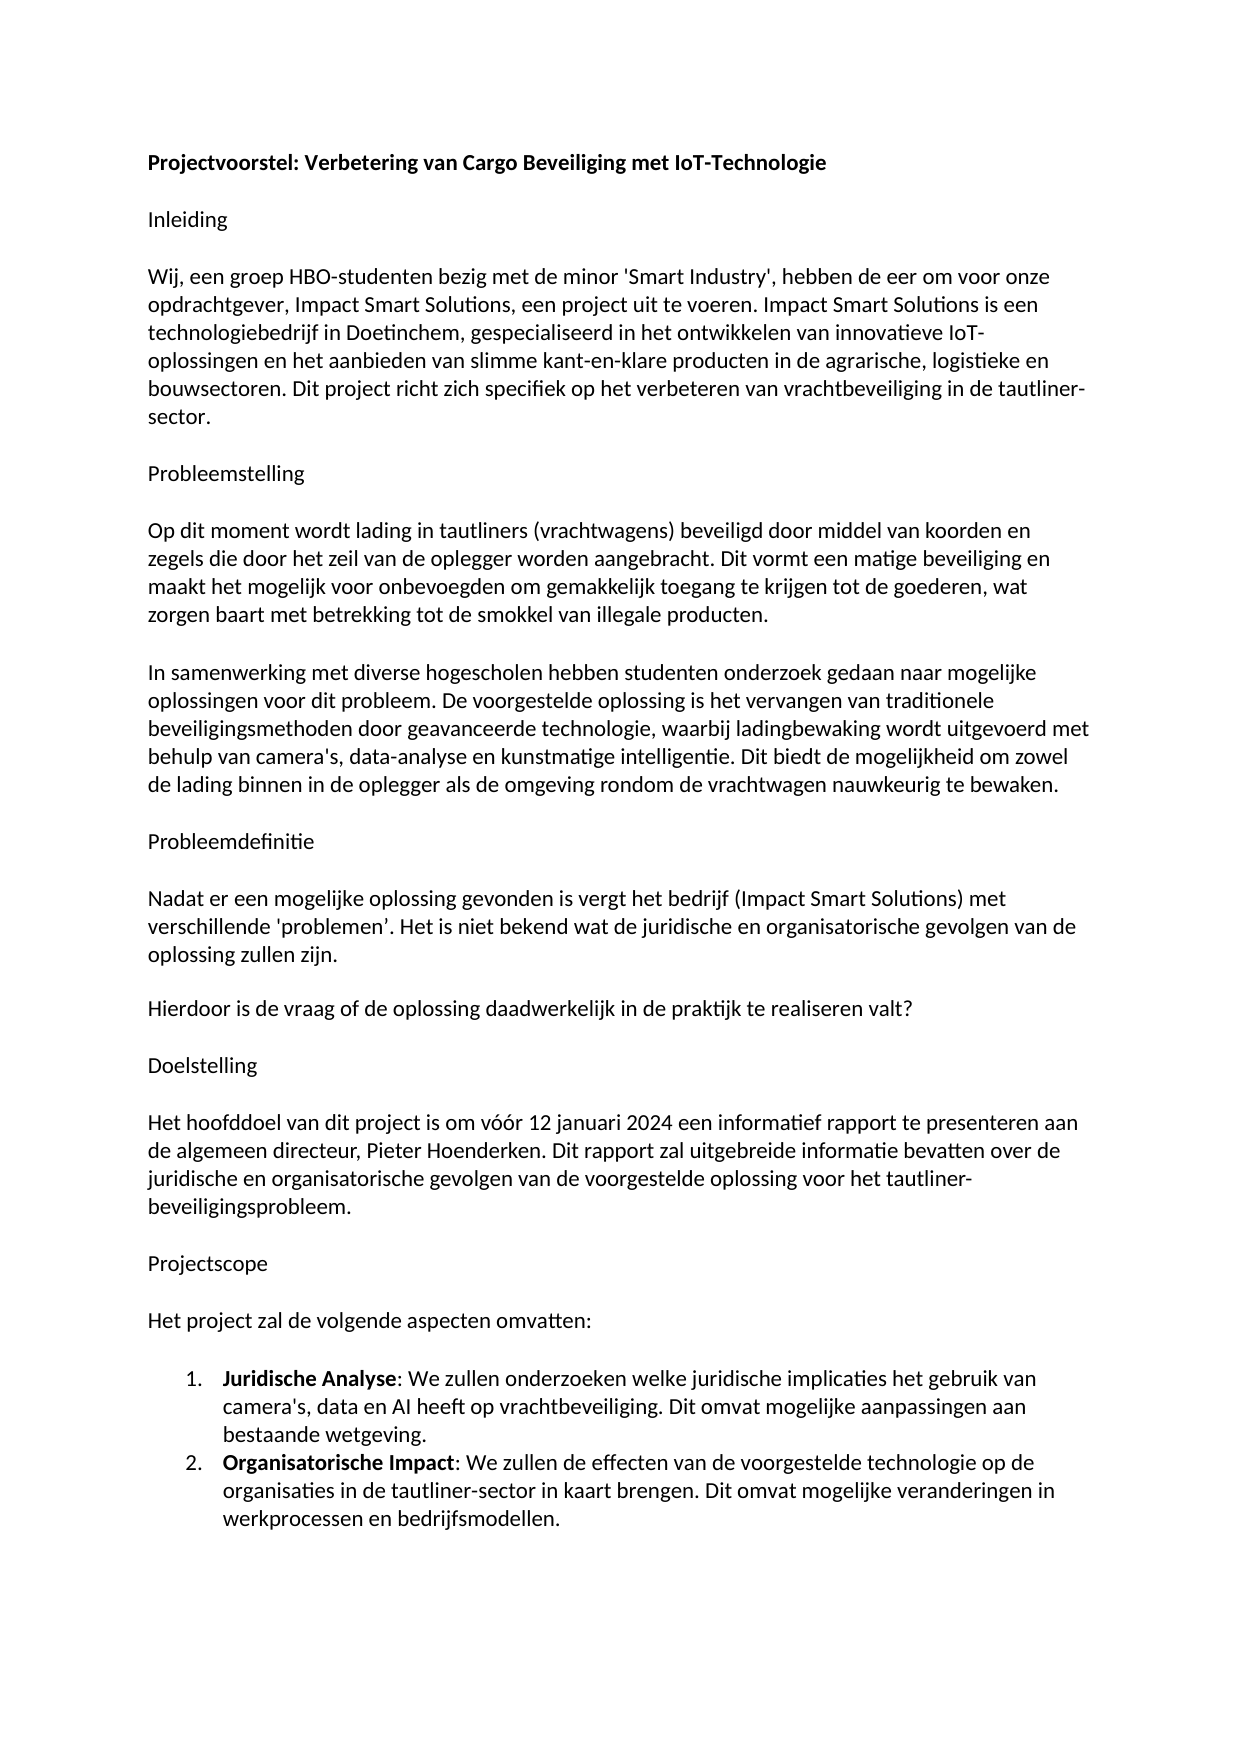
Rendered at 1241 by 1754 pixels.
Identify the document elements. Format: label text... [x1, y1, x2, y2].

text Probleemstelling [148, 459, 1093, 487]
text In samenwerking met diverse hogescholen hebben studenten onderzoek gedaan naar mogelijke oplossingen voor dit probleem. De voorgestelde oplossing is het vervangen van traditionele beveiligingsmethoden door geavanceerde technologie, waarbij ladingbewaking wordt uitgevoerd met behulp van camera's, data-analyse en kunstmatige intelligentie. Dit biedt de mogelijkheid om zowel de lading binnen in de oplegger als de omgeving rondom de vrachtwagen nauwkeurig te bewaken. [148, 658, 1093, 798]
text Doelstelling [148, 1051, 1093, 1079]
text Op dit moment wordt lading in tautliners (vrachtwagens) beveiligd door middel van koorden en zegels die door het zeil van de oplegger worden aangebracht. Dit vormt een matige beveiliging en maakt het mogelijk voor onbevoegden om gemakkelijk toegang te krijgen tot de goederen, wat zorgen baart met betrekking tot de smokkel van illegale producten. [148, 516, 1093, 628]
text Hierdoor is de vraag of de oplossing daadwerkelijk in de praktijk te realiseren valt? [148, 994, 1093, 1022]
text Wij, een groep HBO-studenten bezig met de minor 'Smart Industry', hebben de eer om voor onze opdrachtgever, Impact Smart Solutions, een project uit te voeren. Impact Smart Solutions is een technologiebedrijf in Doetinchem, gespecialiseerd in het ontwikkelen van innovatieve IoT-oplossingen en het aanbieden van slimme kant-en-klare producten in de agrarische, logistieke en bouwsectoren. Dit project richt zich specifiek op het verbeteren van vrachtbeveiliging in de tautliner-sector. [148, 262, 1093, 430]
text Het hoofddoel van dit project is om vóór 12 januari 2024 een informatief rapport te presenteren aan de algemeen directeur, Pieter Hoenderken. Dit rapport zal uitgebreide informatie bevatten over de juridische en organisatorische gevolgen van de voorgestelde oplossing voor het tautliner-beveiligingsprobleem. [148, 1108, 1093, 1220]
list Organisatorische Impact: We zullen de effecten van de voorgestelde technologie op de organisaties in de tautliner-sector in kaart brengen. Dit omvat mogelijke veranderingen in werkprocessen en bedrijfsmodellen. [185, 1448, 1093, 1532]
text Inleiding [148, 205, 1093, 233]
text Probleemdefinitie [148, 827, 1093, 855]
text Nadat er een mogelijke oplossing gevonden is vergt het bedrijf (Impact Smart Solutions) met verschillende 'problemen’. Het is niet bekend wat de juridische en organisatorische gevolgen van de oplossing zullen zijn. [148, 884, 1093, 968]
list Juridische Analyse: We zullen onderzoeken welke juridische implicaties het gebruik van camera's, data en AI heeft op vrachtbeveiliging. Dit omvat mogelijke aanpassingen aan bestaande wetgeving. [185, 1364, 1093, 1448]
text Projectvoorstel: Verbetering van Cargo Beveiliging met IoT-Technologie [148, 148, 1093, 176]
text Projectscope [148, 1249, 1093, 1277]
text Het project zal de volgende aspecten omvatten: [148, 1307, 1093, 1334]
